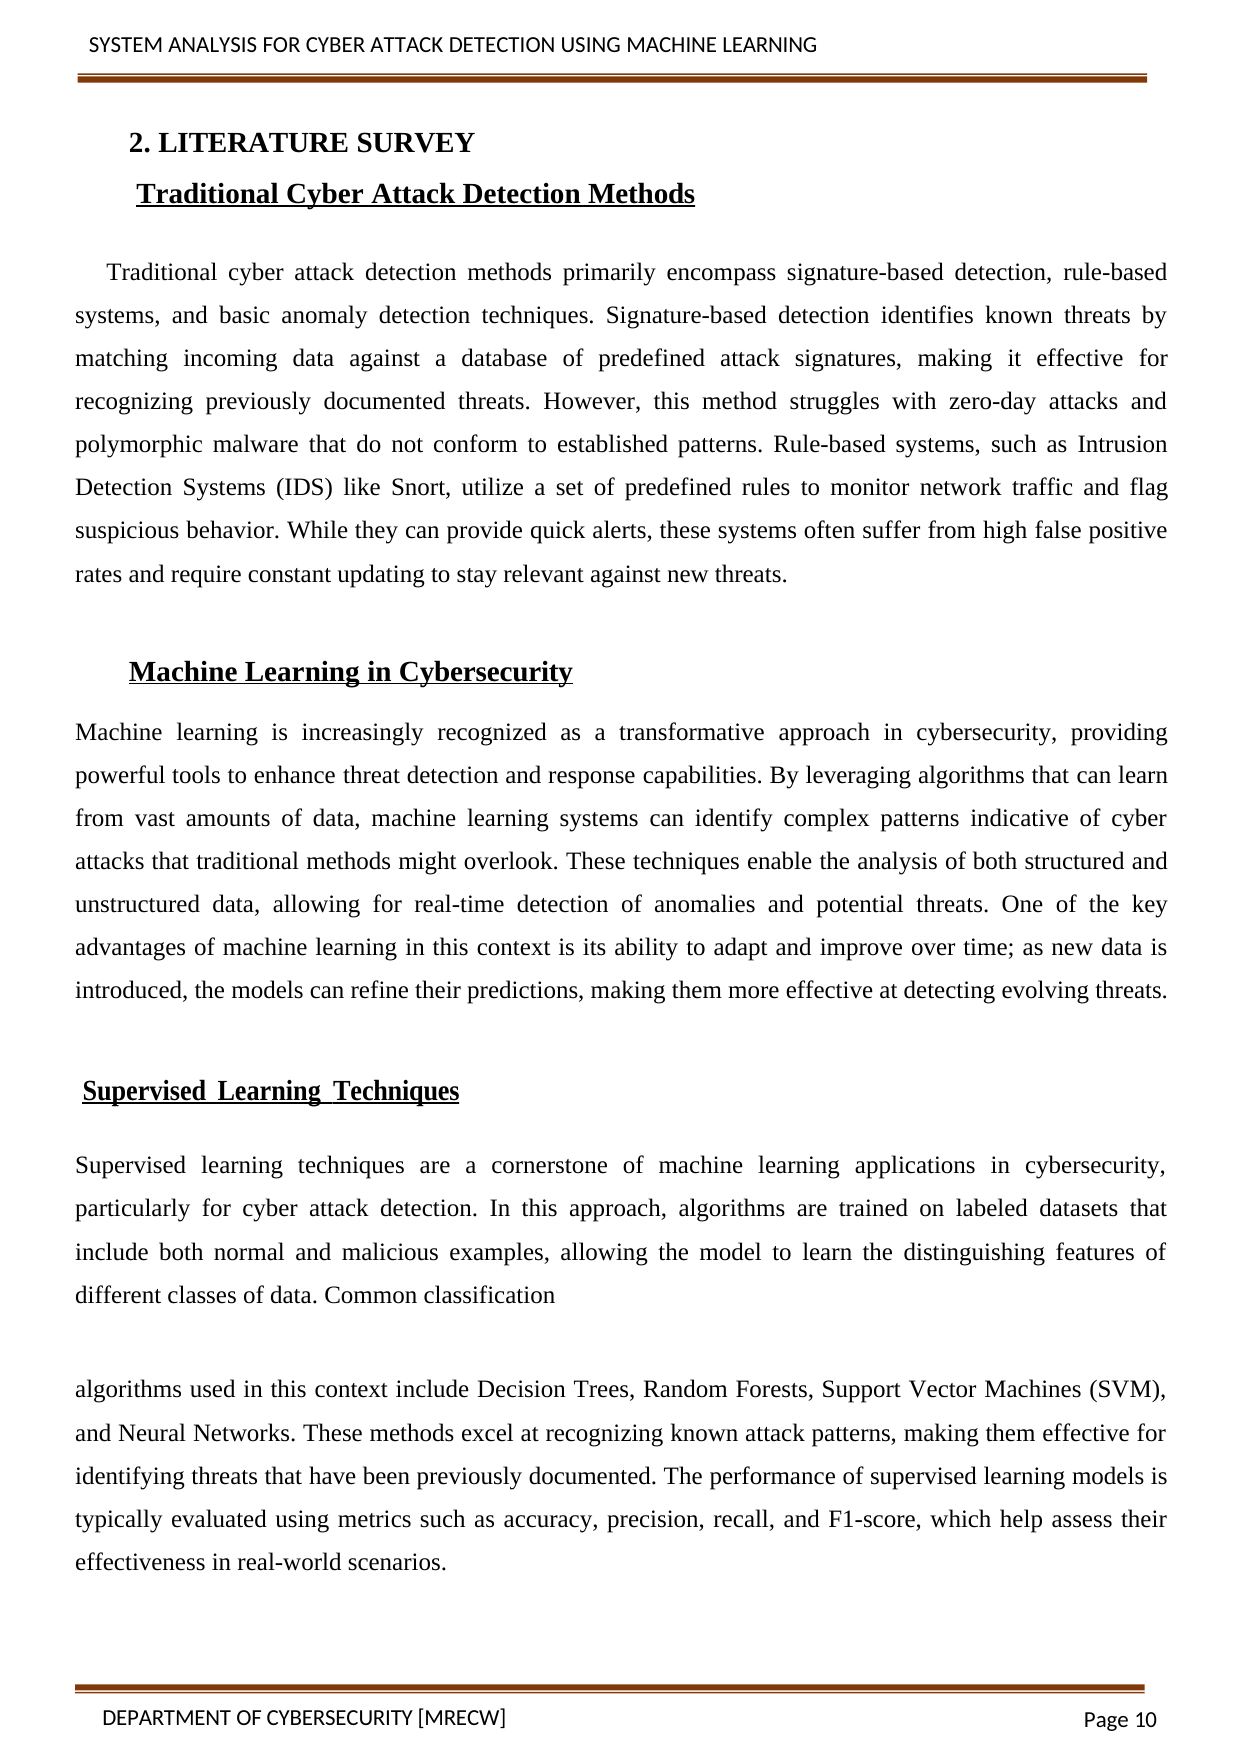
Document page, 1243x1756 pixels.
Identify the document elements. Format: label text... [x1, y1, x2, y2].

text Machine learning is increasingly recognized as a transformative approach in cybersecurity, providing powerful tools to enhance threat detection and response capabilities. By leveraging algorithms that can learn from vast amounts of data, machine learning systems can identify complex patterns indicative of cyber attacks that traditional methods might overlook. These techniques enable the analysis of both structured and unstructured data, allowing for real-time detection of anomalies and potential threats. One of the key advantages of machine learning in this context is its ability to adapt and improve over time; as new data is introduced, the models can refine their predictions, making them more effective at detecting evolving threats. [75, 717, 1168, 1004]
subtitle Machine Learning in Cybersecurity [129, 654, 1169, 687]
subtitle Supervised Learning Techniques [82, 1073, 1169, 1107]
text Supervised learning techniques are a cornerstone of machine learning applications in cybersecurity, particularly for cyber attack detection. In this approach, algorithms are trained on labeled datasets that include both normal and malicious examples, allowing the model to learn the distinguishing features of different classes of data. Common classification [75, 1150, 1167, 1308]
subtitle LITERATURE SURVEY [129, 125, 1169, 158]
text Traditional cyber attack detection methods primarily encompass signature-based detection, rule-based systems, and basic anomaly detection techniques. Signature-based detection identifies known threats by matching incoming data against a database of predefined attack signatures, making it effective for recognizing previously documented threats. However, this method struggles with zero-day attacks and polymorphic malware that do not conform to established patterns. Rule-based systems, such as Intrusion Detection Systems (IDS) like Snort, utilize a set of predefined rules to monitor network traffic and flag suspicious behavior. While they can provide quick alerts, these systems often suffer from high false positive rates and require constant updating to stay relevant against new threats. [75, 257, 1168, 587]
subtitle Traditional Cyber Attack Detection Methods [136, 176, 1169, 210]
text algorithms used in this context include Decision Trees, Random Forests, Support Vector Machines (SVM), and Neural Networks. These methods excel at recognizing known attack patterns, making them effective for identifying threats that have been previously documented. The performance of supervised learning models is typically evaluated using metrics such as accuracy, precision, recall, and F1-score, which help assess their effectiveness in real-world scenarios. [75, 1374, 1168, 1576]
